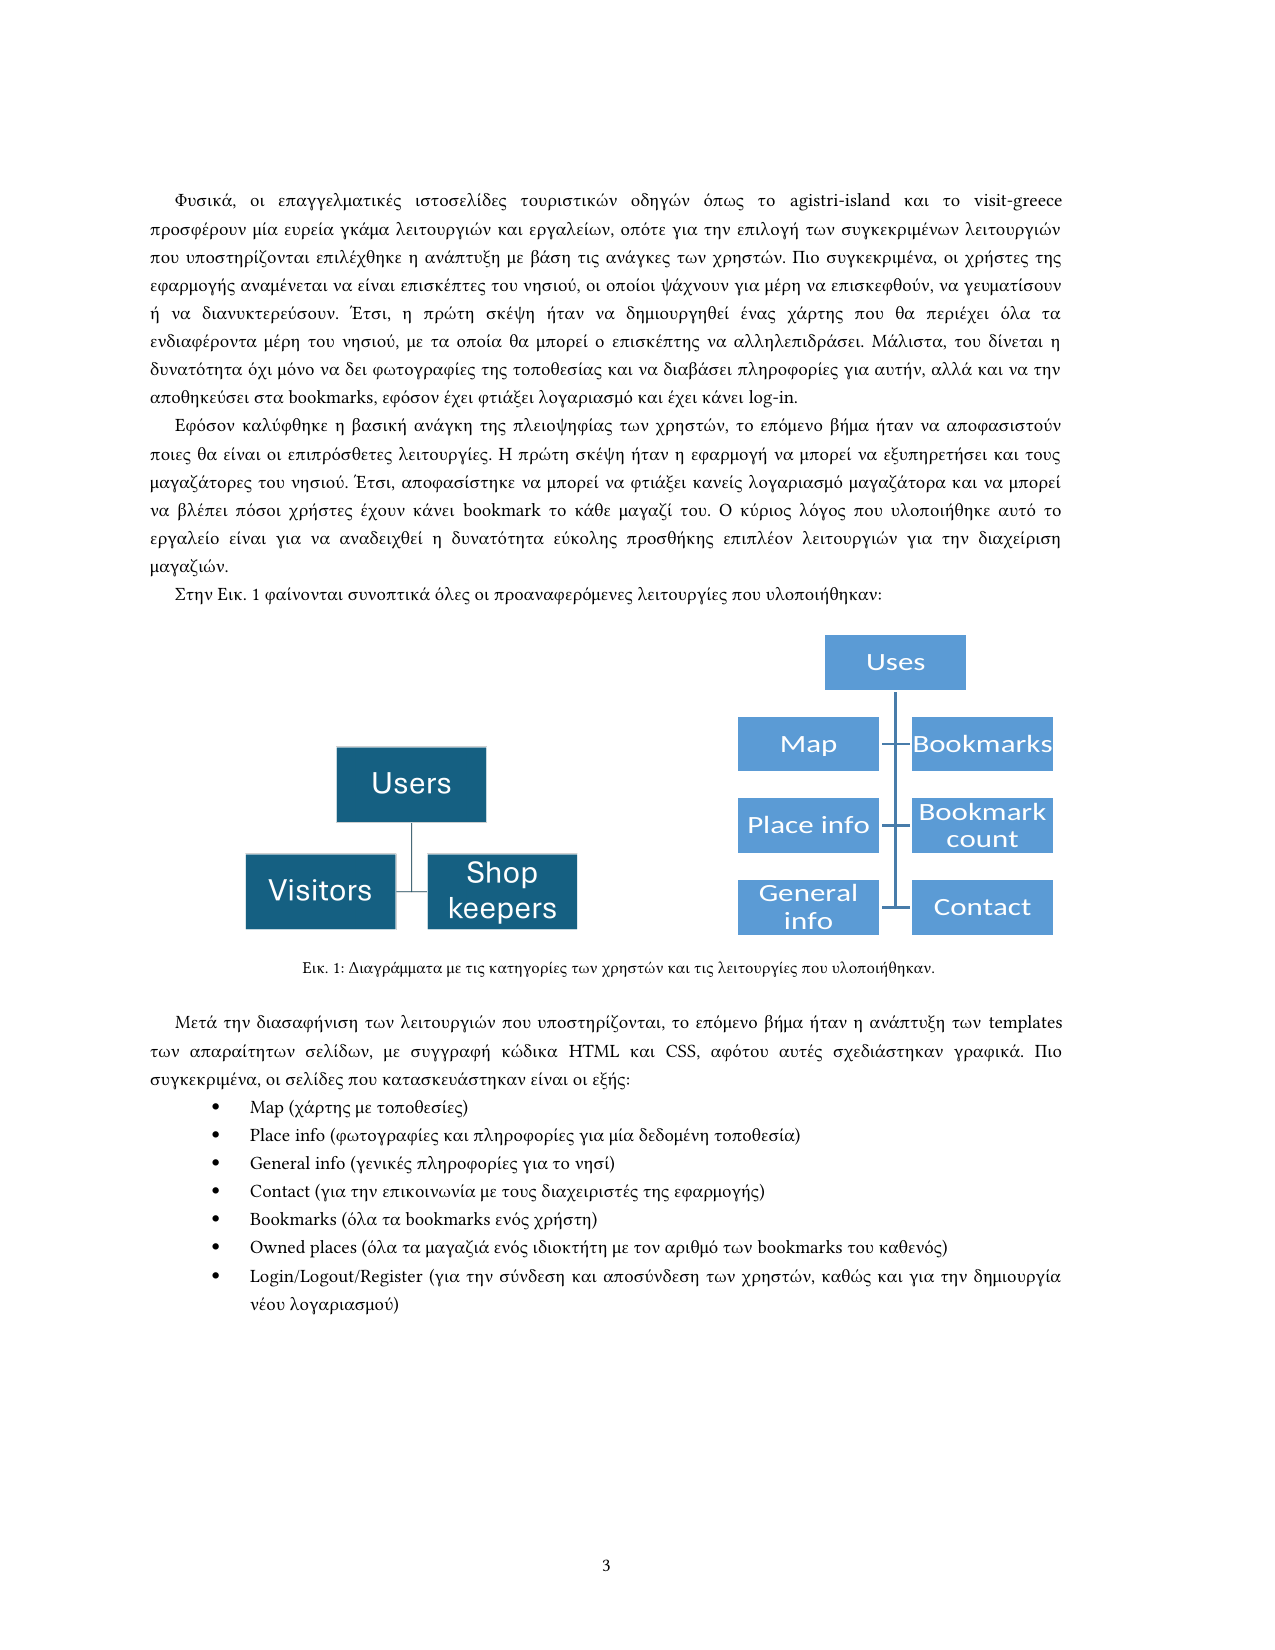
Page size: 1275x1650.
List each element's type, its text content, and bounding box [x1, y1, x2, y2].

list Login/Logout/Register (για την σύνδεση και αποσύνδεση των χρηστών, καθώς και για την δημιουργία νέου λογαριασμού) [212, 1258, 1062, 1315]
list Bookmarks (όλα τα bookmarks ενός χρήστη) [212, 1202, 1062, 1230]
text Φυσικά, οι επαγγελματικές ιστοσελίδες τουριστικών οδηγών όπως το agistri-island και το visit-greece προσφέρουν μία ευρεία γκάμα λειτουργιών και εργαλείων, οπότε για την επιλογή των συγκεκριμένων λειτουργιών που υποστηρίζονται επιλέχθηκε η ανάπτυξη με βάση τις ανάγκες των χρηστών. Πιο συγκεκριμένα, οι χρήστες της εφαρμογής αναμένεται να είναι επισκέπτες του νησιού, οι οποίοι ψάχνουν για μέρη να επισκεφθούν, να γευματίσουν ή να διανυκτερεύσουν. Έτσι, η πρώτη σκέψη ήταν να δημιουργηθεί ένας χάρτης που θα περιέχει όλα τα ενδιαφέροντα μέρη του νησιού, με τα οποία θα μπορεί ο επισκέπτης να αλληλεπιδράσει. Μάλιστα, του δίνεται η δυνατότητα όχι μόνο να δει φωτογραφίες της τοποθεσίας και να διαβάσει πληροφορίες για αυτήν, αλλά και να την αποθηκεύσει στα bookmarks, εφόσον έχει φτιάξει λογαριασμό και έχει κάνει log-in. [150, 183, 1062, 408]
list Map (χάρτης με τοποθεσίες) [212, 1090, 1062, 1118]
text Μετά την διασαφήνιση των λειτουργιών που υποστηρίζονται, το επόμενο βήμα ήταν η ανάπτυξη των templates των απαραίτητων σελίδων, με συγγραφή κώδικα HTML και CSS, αφότου αυτές σχεδιάστηκαν γραφικά. Πιο συγκεκριμένα, οι σελίδες που κατασκευάστηκαν είναι οι εξής: [150, 1005, 1062, 1090]
text Εφόσον καλύφθηκε η βασική ανάγκη της πλειοψηφίας των χρηστών, το επόμενο βήμα ήταν να αποφασιστούν ποιες θα είναι οι επιπρόσθετες λειτουργίες. Η πρώτη σκέψη ήταν η εφαρμογή να μπορεί να εξυπηρετήσει και τους μαγαζάτορες του νησιού. Έτσι, αποφασίστηκε να μπορεί να φτιάξει κανείς λογαριασμό μαγαζάτορα και να μπορεί να βλέπει πόσοι χρήστες έχουν κάνει bookmark το κάθε μαγαζί του. Ο κύριος λόγος που υλοποιήθηκε αυτό το εργαλείο είναι για να αναδειχθεί η δυνατότητα εύκολης προσθήκης επιπλέον λειτουργιών για την διαχείριση μαγαζιών. [150, 408, 1062, 577]
picture [245, 727, 578, 949]
list Place info (φωτογραφίες και πληροφορίες για μία δεδομένη τοποθεσία) [212, 1118, 1062, 1146]
text Στην Εικ. 1 φαίνονται συνοπτικά όλες οι προαναφερόμενες λειτουργίες που υλοποιήθηκαν: [150, 577, 1062, 605]
text Εικ. 1: Διαγράμματα με τις κατηγορίες των χρηστών και τις λειτουργίες που υλοποιήθηκαν. [150, 949, 1062, 977]
list Owned places (όλα τα μαγαζιά ενός ιδιοκτήτη με τον αριθμό των bookmarks του καθενός) [212, 1230, 1062, 1258]
list Contact (για την επικοινωνία με τους διαχειριστές της εφαρμογής) [212, 1174, 1062, 1202]
list General info (γενικές πληροφορίες για το νησί) [212, 1146, 1062, 1174]
